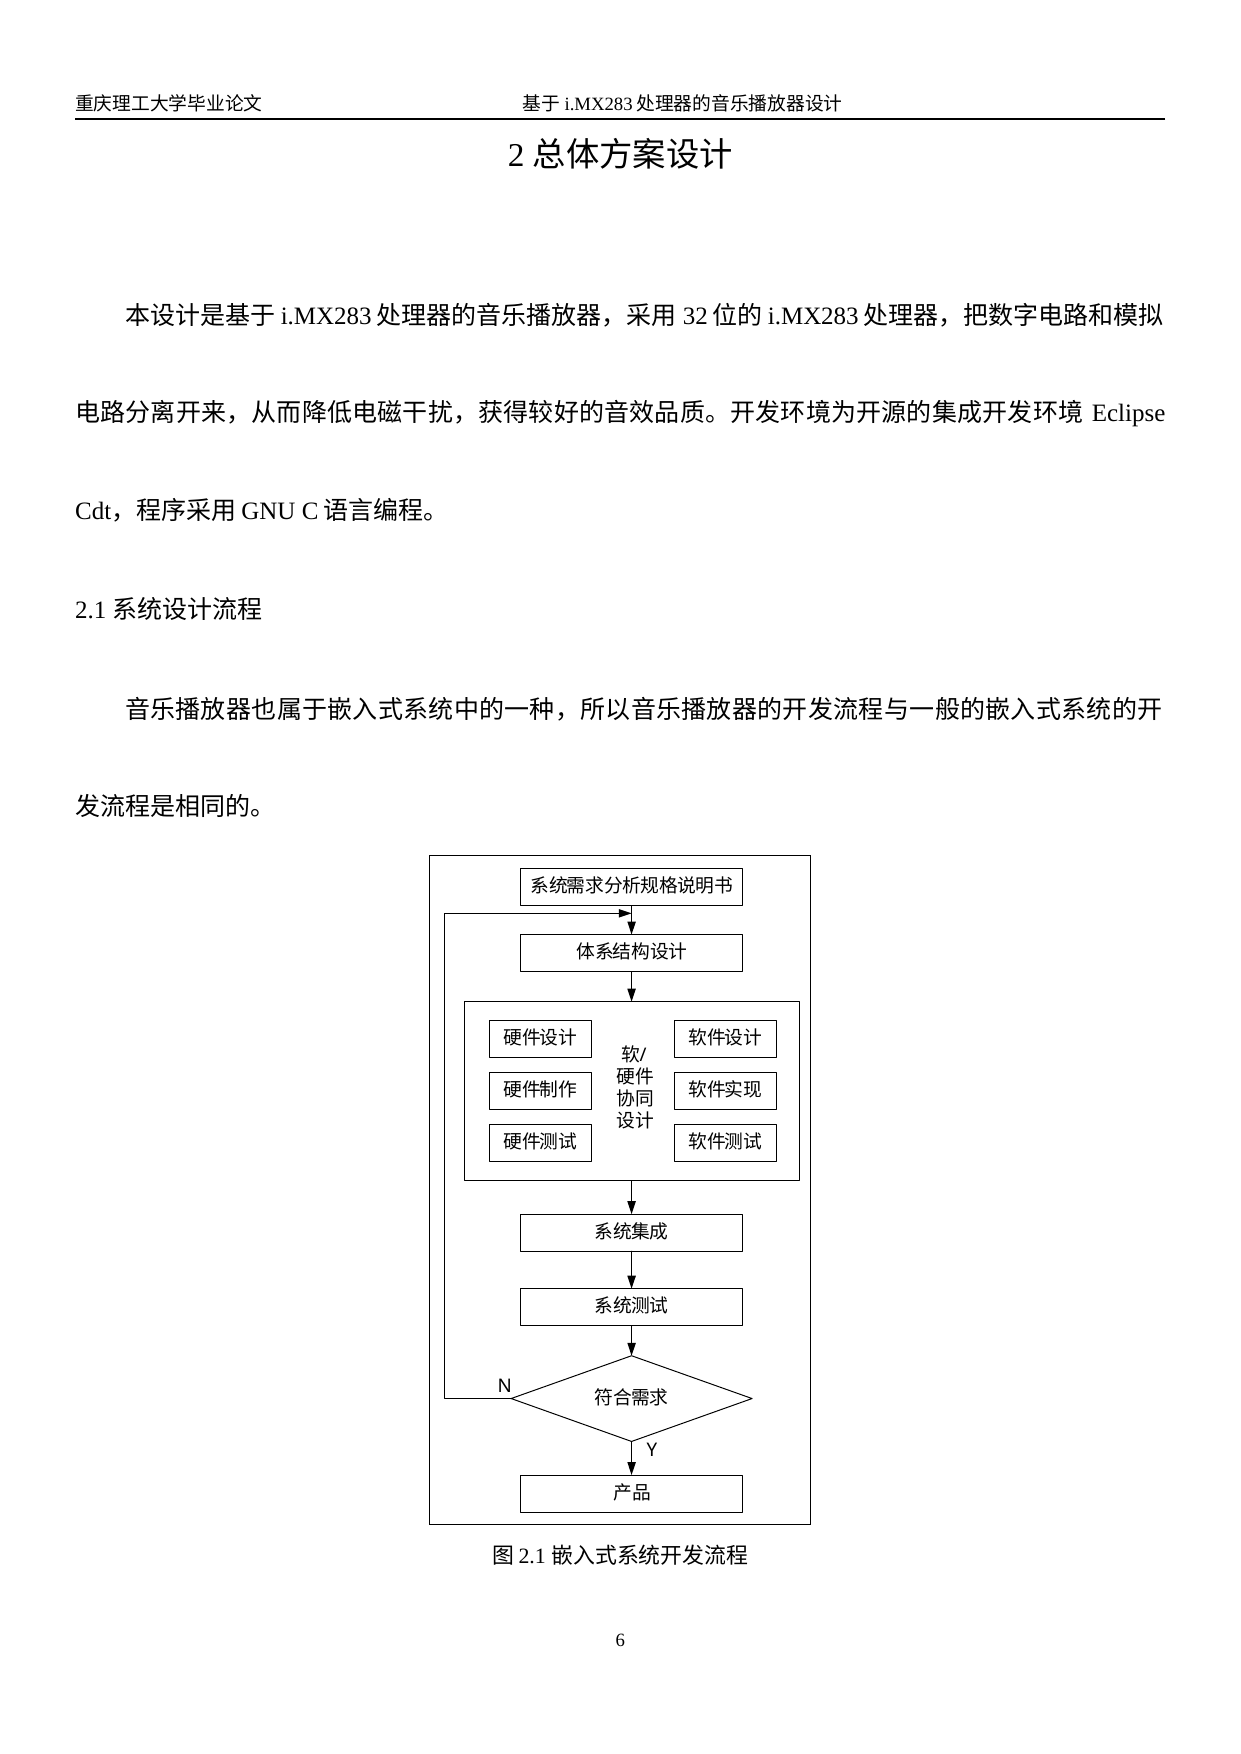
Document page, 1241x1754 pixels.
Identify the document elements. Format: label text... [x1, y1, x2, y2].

text 图2.1 嵌入式系统开发流程 [75, 1538, 1165, 1570]
subtitle 系统设计流程 [75, 575, 1165, 640]
text 本设计是基于i.MX283处理器的音乐播放器，采用32位的i.MX283处理器，把数字电路和模拟电路分离开来，从而降低电磁干扰，获得较好的音效品质。开发环境为开源的集成开发环境Eclipse Cdt，程序采用GNU C语言编程。 [75, 281, 1165, 541]
text 音乐播放器也属于嵌入式系统中的一种，所以音乐播放器的开发流程与一般的嵌入式系统的开发流程是相同的。 [75, 675, 1165, 837]
subtitle 总体方案设计 [75, 120, 1165, 184]
